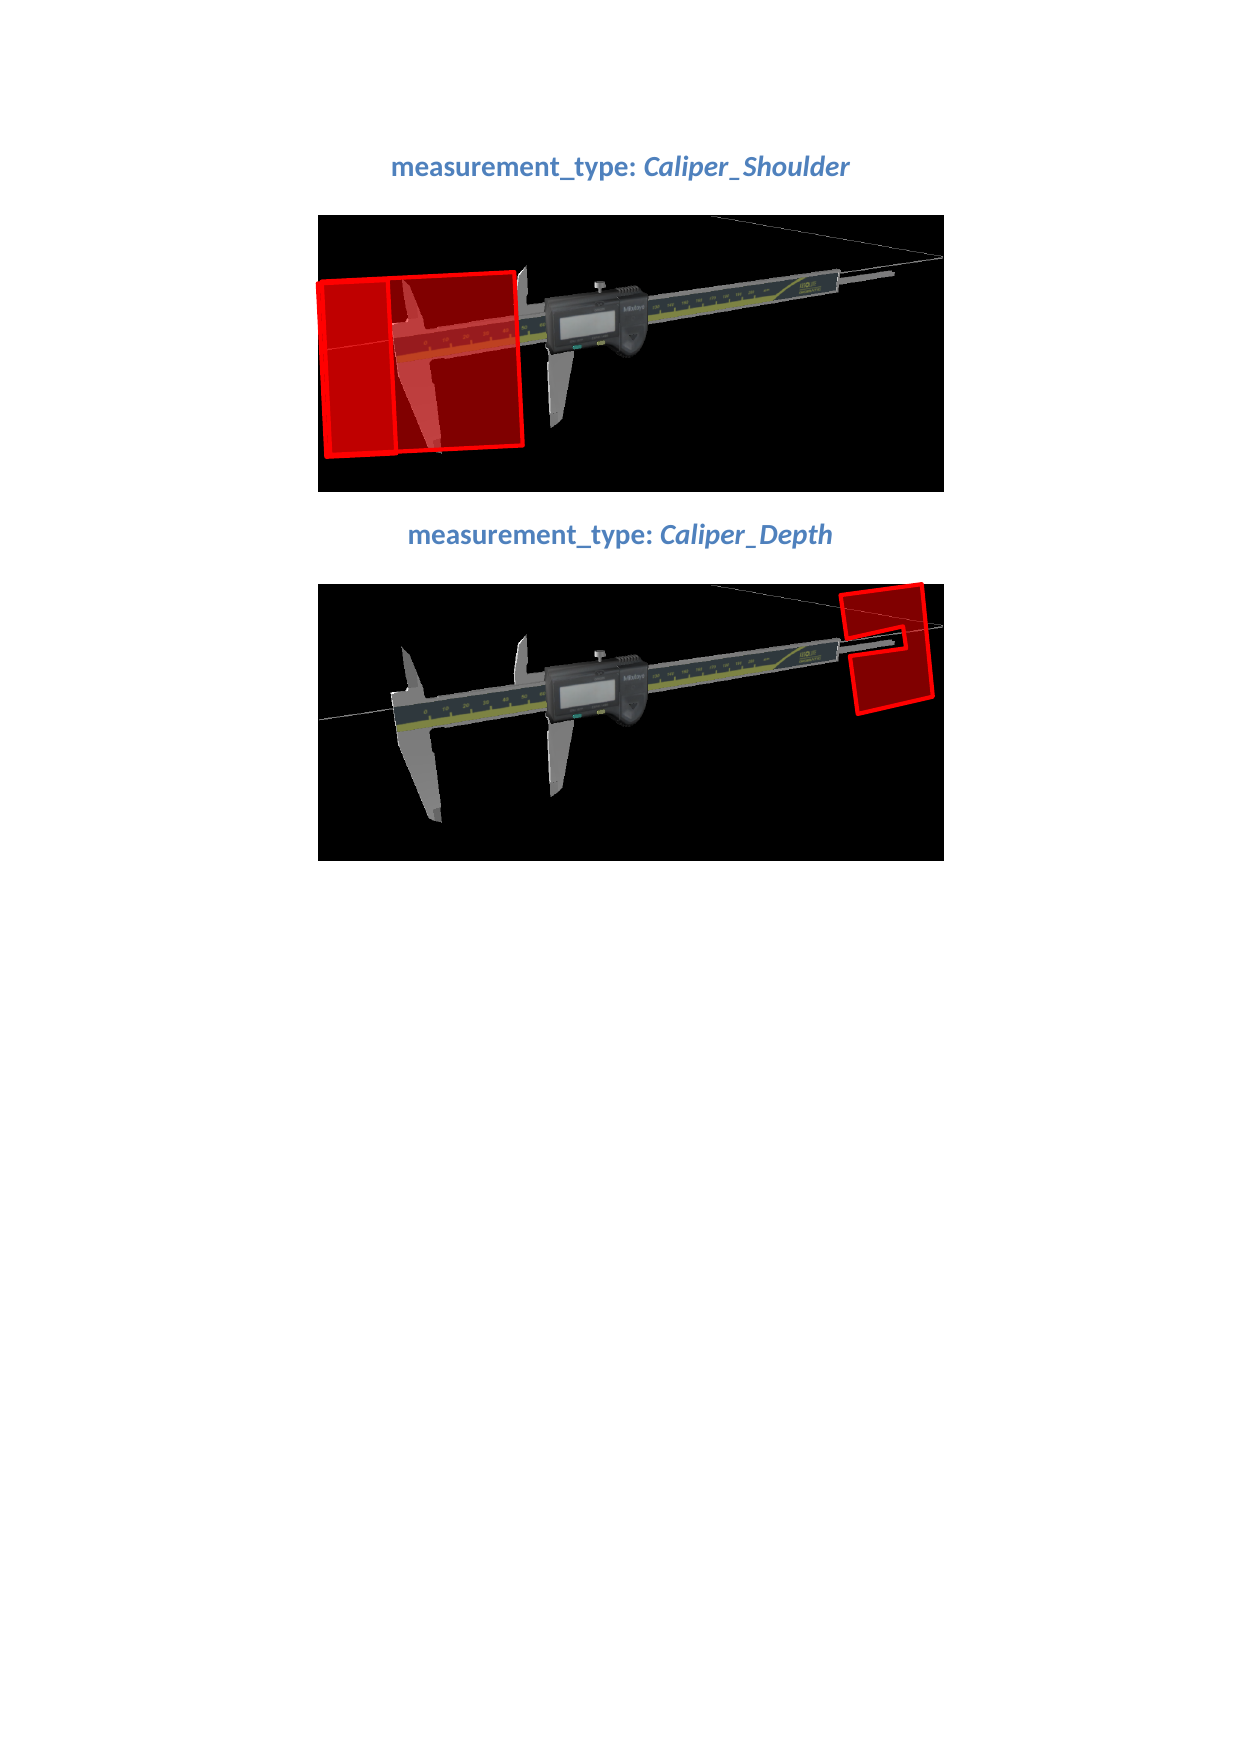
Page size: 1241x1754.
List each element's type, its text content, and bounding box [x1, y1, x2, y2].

picture [319, 585, 943, 860]
picture [319, 216, 943, 491]
text measurement_type: Caliper_Shoulder [148, 148, 1093, 183]
text measurement_type: Caliper_Depth [148, 516, 1093, 552]
